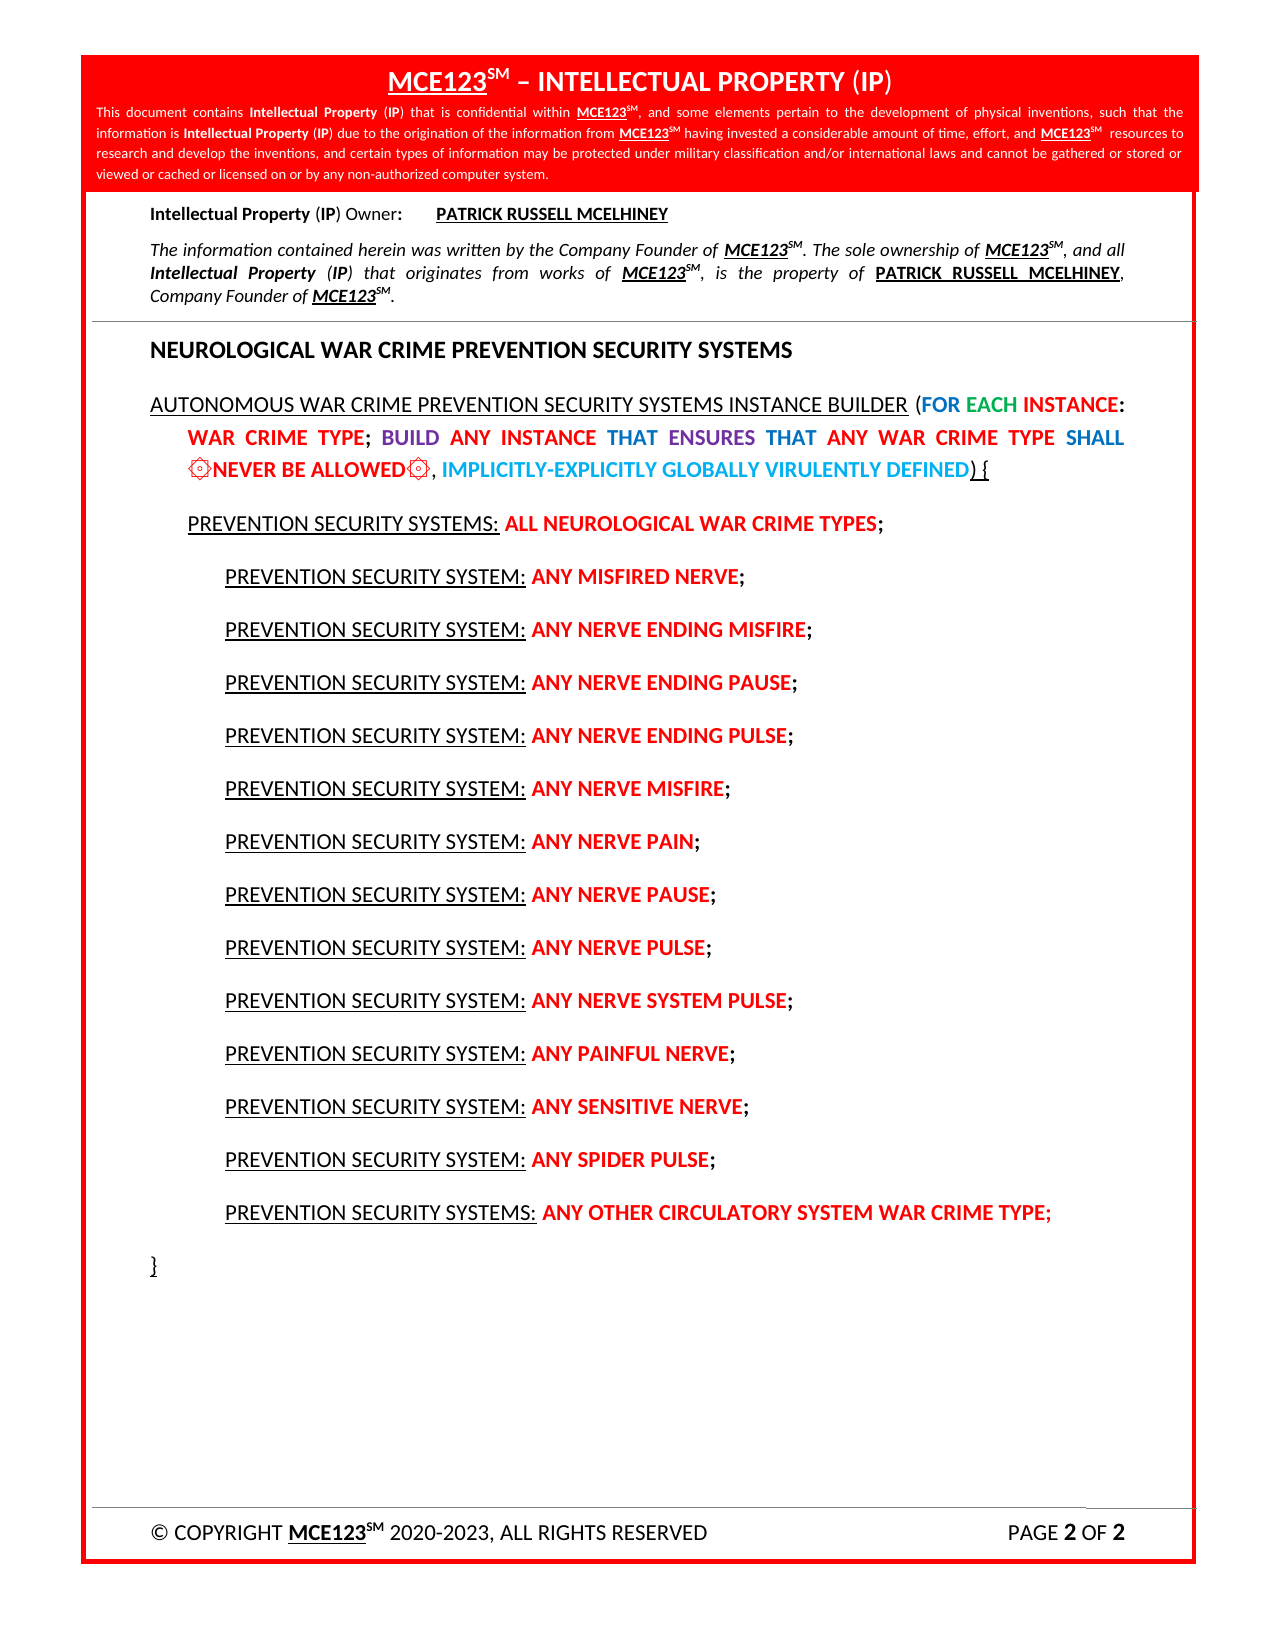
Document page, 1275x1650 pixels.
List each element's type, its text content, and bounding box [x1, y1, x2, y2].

text PREVENTION SECURITY SYSTEM: ANY NERVE SYSTEM PULSE; [187, 986, 1125, 1014]
text PREVENTION SECURITY SYSTEM: ANY NERVE ENDING PULSE; [187, 721, 1125, 749]
text PREVENTION SECURITY SYSTEM: ANY NERVE PAUSE; [187, 880, 1125, 908]
text PREVENTION SECURITY SYSTEM: ANY NERVE ENDING PAUSE; [187, 668, 1125, 696]
text PREVENTION SECURITY SYSTEMS: ALL NEUROLOGICAL WAR CRIME TYPES; [187, 509, 1125, 537]
text NEUROLOGICAL WAR CRIME PREVENTION SECURITY SYSTEMS [150, 335, 1125, 365]
text PREVENTION SECURITY SYSTEM: ANY PAINFUL NERVE; [187, 1039, 1125, 1067]
text AUTONOMOUS WAR CRIME PREVENTION SECURITY SYSTEMS INSTANCE BUILDER (FOR EACH INSTANCE: WAR CRIME TYPE; BUILD ANY INSTANCE THAT ENSURES THAT ANY WAR CRIME TYPE SHALL ۞NEVER BE ALLOWED۞, IMPLICITLY-EXPLICITLY GLOBALLY VIRULENTLY DEFINED) { [150, 391, 1125, 484]
text PREVENTION SECURITY SYSTEM: ANY NERVE PAIN; [187, 827, 1125, 855]
text PREVENTION SECURITY SYSTEM: ANY SPIDER PULSE; [187, 1146, 1125, 1173]
text PREVENTION SECURITY SYSTEM: ANY NERVE ENDING MISFIRE; [187, 615, 1125, 643]
text PREVENTION SECURITY SYSTEM: ANY MISFIRED NERVE; [187, 562, 1125, 590]
text PREVENTION SECURITY SYSTEM: ANY NERVE MISFIRE; [187, 774, 1125, 802]
text PREVENTION SECURITY SYSTEM: ANY SENSITIVE NERVE; [187, 1092, 1125, 1121]
text PREVENTION SECURITY SYSTEMS: ANY OTHER CIRCULATORY SYSTEM WAR CRIME TYPE; [187, 1198, 1125, 1227]
text PREVENTION SECURITY SYSTEM: ANY NERVE PULSE; [187, 933, 1125, 961]
text } [150, 1252, 1125, 1279]
